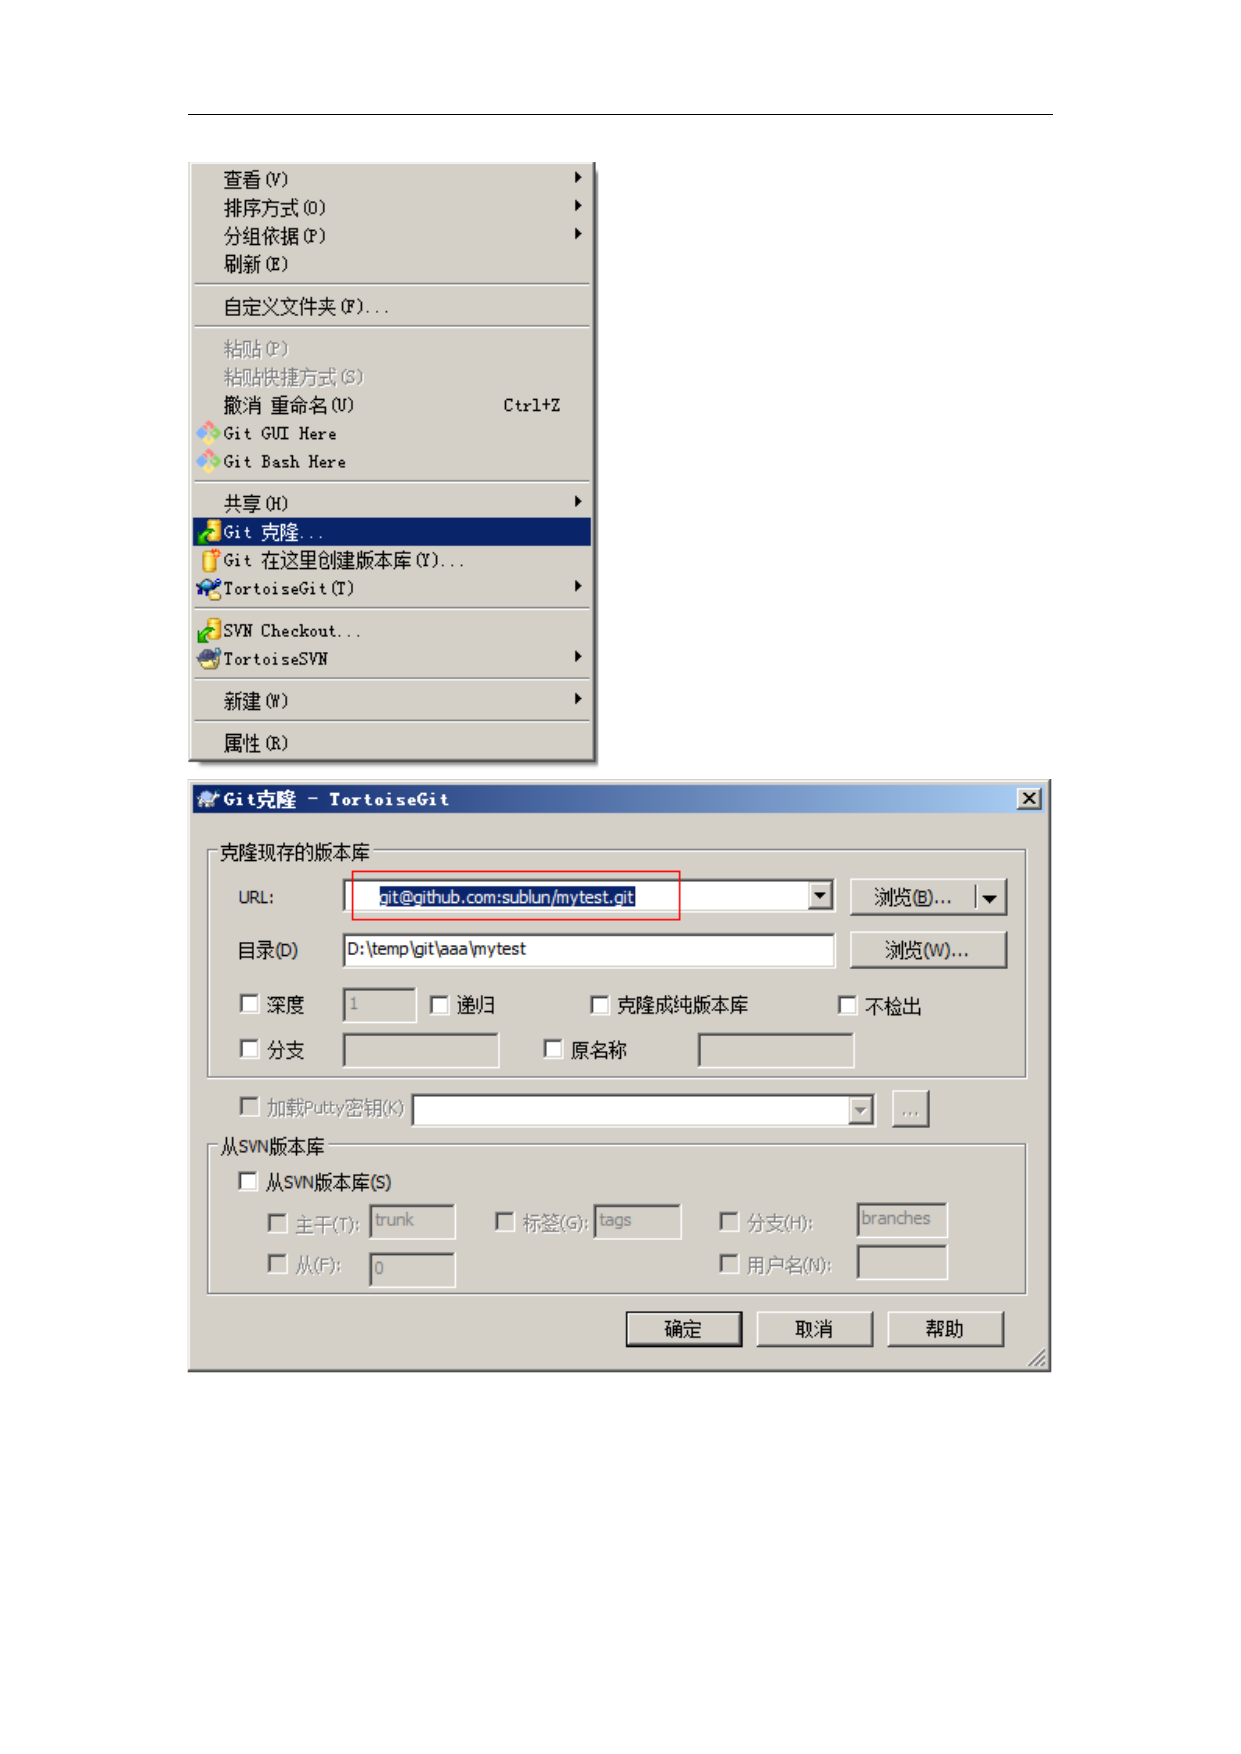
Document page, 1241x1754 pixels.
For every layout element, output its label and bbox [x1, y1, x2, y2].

picture [187, 779, 1053, 1374]
picture [187, 162, 599, 770]
